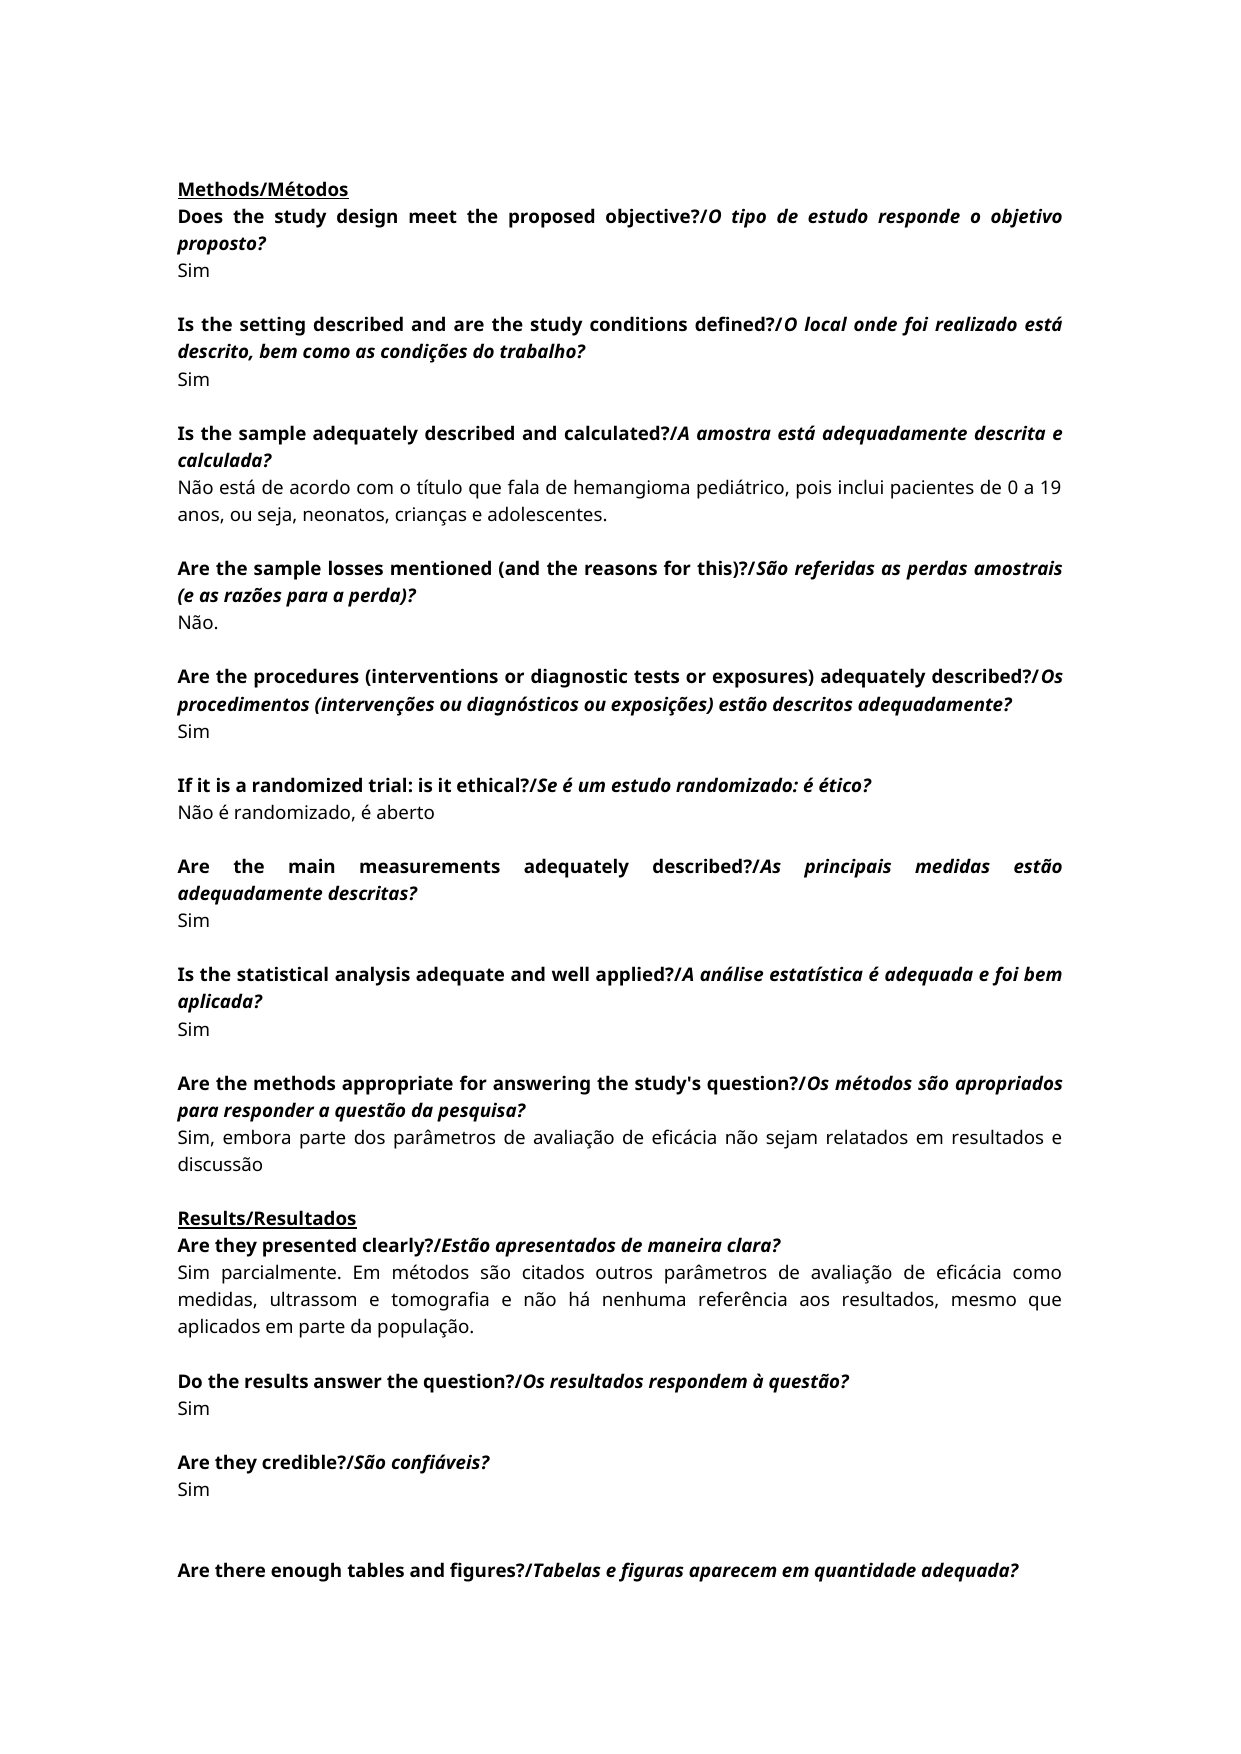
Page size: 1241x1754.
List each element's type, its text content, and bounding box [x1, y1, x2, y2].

text Are they credible?/São confiáveis? [177, 1448, 1063, 1475]
text Is the setting described and are the study conditions defined?/O local onde foi realizado está descrito, bem como as condições do trabalho? [177, 310, 1063, 364]
text Are there enough tables and figures?/Tabelas e figuras aparecem em quantidade adequada? [177, 1556, 1063, 1583]
text Sim, embora parte dos parâmetros de avaliação de eficácia não sejam relatados em resultados e discussão [177, 1123, 1063, 1177]
text Não está de acordo com o título que fala de hemangioma pediátrico, pois inclui pacientes de 0 a 19 anos, ou seja, neonatos, crianças e adolescentes. [177, 473, 1063, 527]
text Não é randomizado, é aberto [177, 798, 1063, 825]
text Does the study design meet the proposed objective?/O tipo de estudo responde o objetivo proposto? [177, 202, 1063, 256]
text Do the results answer the question?/Os resultados respondem à questão? [177, 1366, 1063, 1393]
text Sim [177, 364, 1063, 391]
text Sim [177, 716, 1063, 743]
text Methods/Métodos [177, 175, 1063, 202]
text Are the methods appropriate for answering the study's question?/Os métodos são apropriados para responder a questão da pesquisa? [177, 1068, 1063, 1123]
text Are the main measurements adequately described?/As principais medidas estão adequadamente descritas? [177, 852, 1063, 906]
text Are the procedures (interventions or diagnostic tests or exposures) adequately described?/Os procedimentos (intervenções ou diagnósticos ou exposições) estão descritos adequadamente? [177, 662, 1063, 716]
text Are the sample losses mentioned (and the reasons for this)?/São referidas as perdas amostrais (e as razões para a perda)? [177, 554, 1063, 608]
text Sim [177, 256, 1063, 283]
text Are they presented clearly?/Estão apresentados de maneira clara? [177, 1231, 1063, 1258]
text Sim [177, 1014, 1063, 1041]
text Is the sample adequately described and calculated?/A amostra está adequadamente descrita e calculada? [177, 418, 1063, 473]
text Não. [177, 608, 1063, 635]
text Sim [177, 1475, 1063, 1502]
text Sim [177, 906, 1063, 933]
text If it is a randomized trial: is it ethical?/Se é um estudo randomizado: é ético? [177, 771, 1063, 798]
text Sim [177, 1393, 1063, 1421]
text Sim parcialmente. Em métodos são citados outros parâmetros de avaliação de eficácia como medidas, ultrassom e tomografia e não há nenhuma referência aos resultados, mesmo que aplicados em parte da população. [177, 1258, 1063, 1339]
text Is the statistical analysis adequate and well applied?/A análise estatística é adequada e foi bem aplicada? [177, 960, 1063, 1014]
text Results/Resultados [177, 1204, 1063, 1231]
